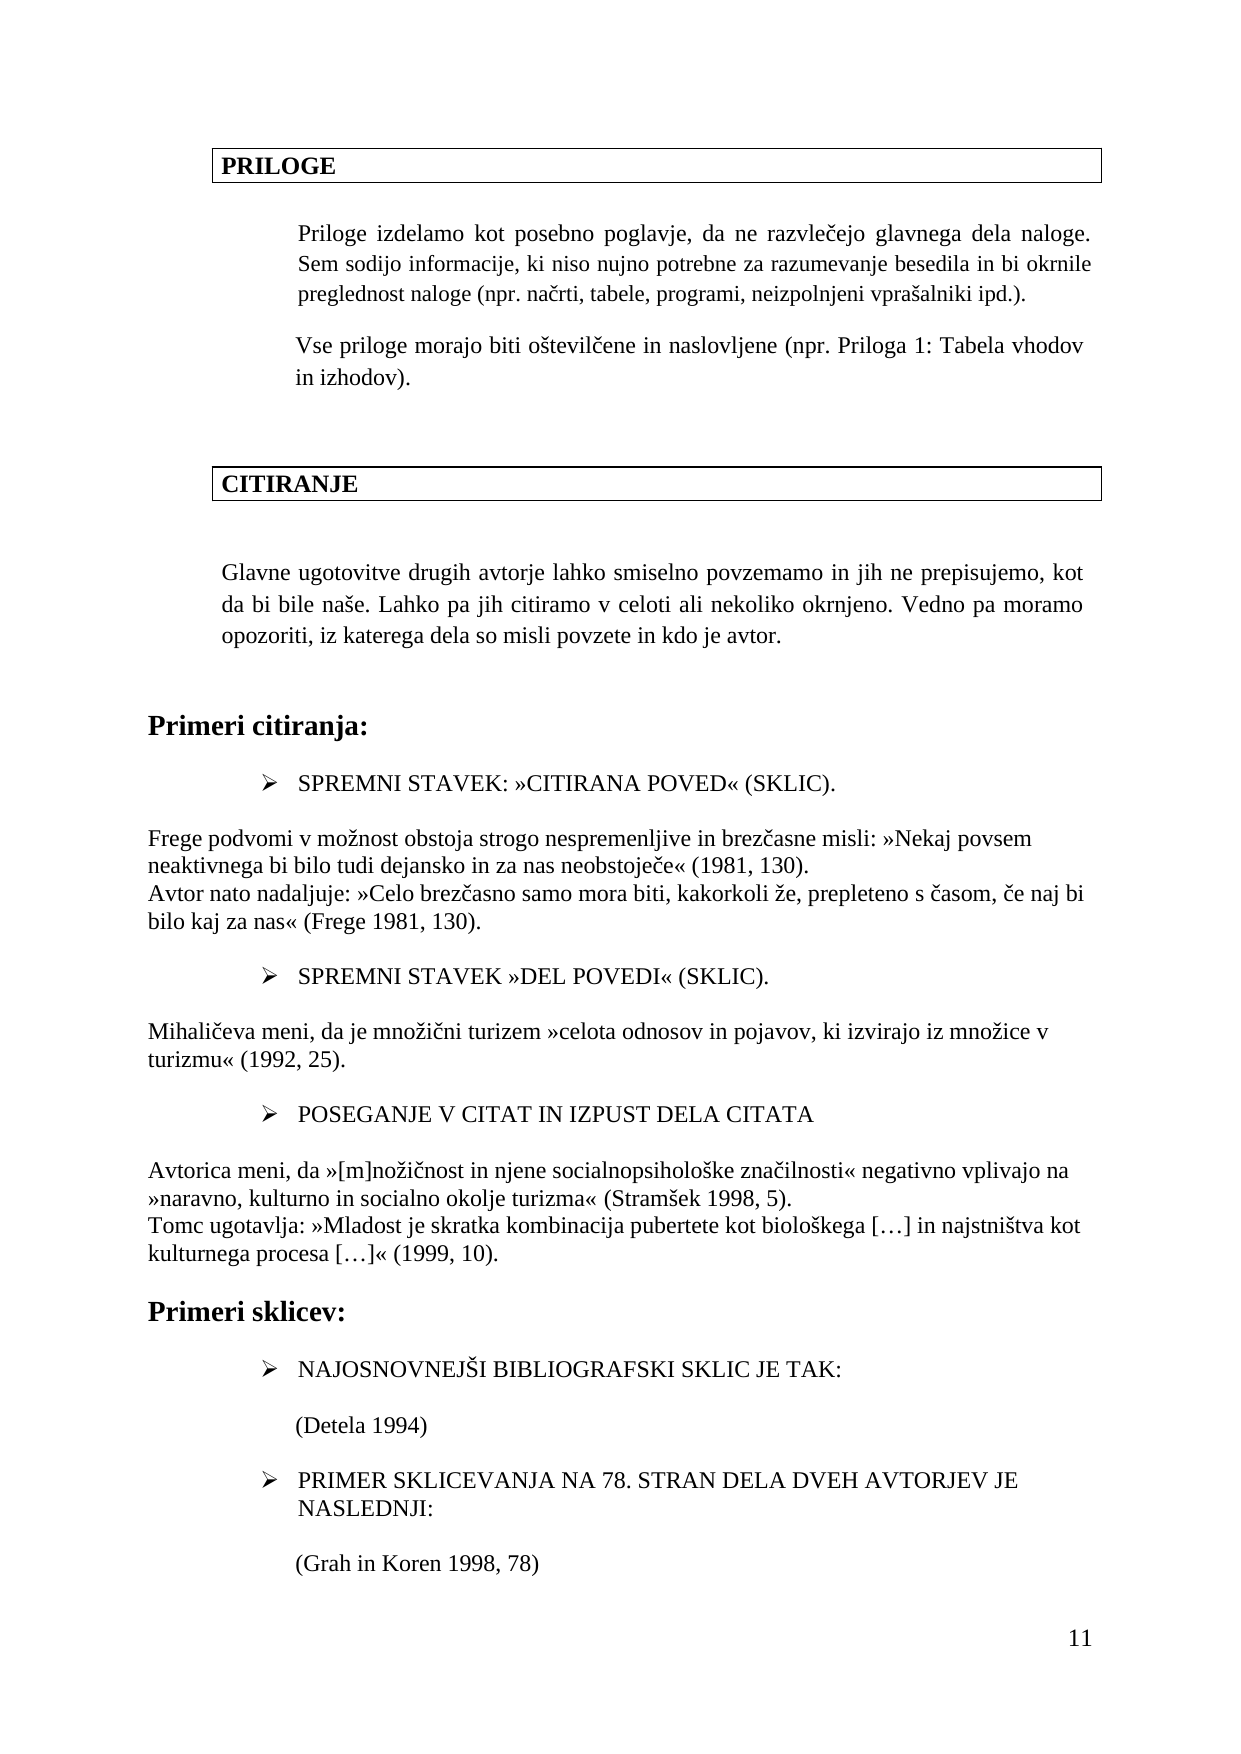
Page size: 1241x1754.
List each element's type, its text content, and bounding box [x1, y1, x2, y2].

list SPREMNI STAVEK: »CITIRANA POVED« (SKLIC). [260, 769, 1093, 796]
text Primeri citiranja: [148, 708, 1093, 741]
text Avtorica meni, da »[m]nožičnost in njene socialnopsihološke značilnosti« negativno vplivajo na »naravno, kulturno in socialno okolje turizma« (Stramšek 1998, 5). [148, 1156, 1093, 1212]
text Avtor nato nadaljuje: »Celo brezčasno samo mora biti, kakorkoli že, prepleteno s časom, če naj bi bilo kaj za nas« (Frege 1981, 130). [148, 879, 1093, 934]
list Priloge izdelamo kot posebno poglavje, da ne razvlečejo glavnega dela naloge. Sem sodijo informacije, ki niso nujno potrebne za razumevanje besedila in bi okrnile preglednost naloge (npr. načrti, tabele, programi, neizpolnjeni vprašalniki ipd.). [298, 218, 1093, 307]
text Primeri sklicev: [148, 1294, 1093, 1328]
text CITIRANJE [213, 468, 1101, 500]
text Vse priloge morajo biti oštevilčene in naslovljene (npr. Priloga 1: Tabela vhodov in izhodov). [148, 331, 1093, 391]
text Mihaličeva meni, da je množični turizem »celota odnosov in pojavov, ki izvirajo iz množice v turizmu« (1992, 25). [148, 1017, 1093, 1072]
text Glavne ugotovitve drugih avtorje lahko smiselno povzemamo in jih ne prepisujemo, kot da bi bile naše. Lahko pa jih citiramo v celoti ali nekoliko okrnjeno. Vedno pa moramo opozoriti, iz katerega dela so misli povzete in kdo je avtor. [148, 558, 1093, 649]
list SPREMNI STAVEK »DEL POVEDI« (SKLIC). [260, 962, 1093, 989]
text Frege podvomi v možnost obstoja strogo nespremenljive in brezčasne misli: »Nekaj povsem neaktivnega bi bilo tudi dejansko in za nas neobstoječe« (1981, 130). [148, 824, 1093, 879]
text (Grah in Koren 1998, 78) [148, 1549, 1093, 1576]
text (Detela 1994) [148, 1411, 1093, 1438]
list PRIMER SKLICEVANJA NA 78. STRAN DELA DVEH AVTORJEV JE NASLEDNJI: [260, 1466, 1093, 1521]
text PRILOGE [213, 149, 1101, 182]
list NAJOSNOVNEJŠI BIBLIOGRAFSKI SKLIC JE TAK: [260, 1356, 1093, 1383]
text Tomc ugotavlja: »Mladost je skratka kombinacija pubertete kot biološkega […] in najstništva kot kulturnega procesa […]« (1999, 10). [148, 1212, 1093, 1267]
list POSEGANJE V CITAT IN IZPUST DELA CITATA [260, 1100, 1093, 1128]
